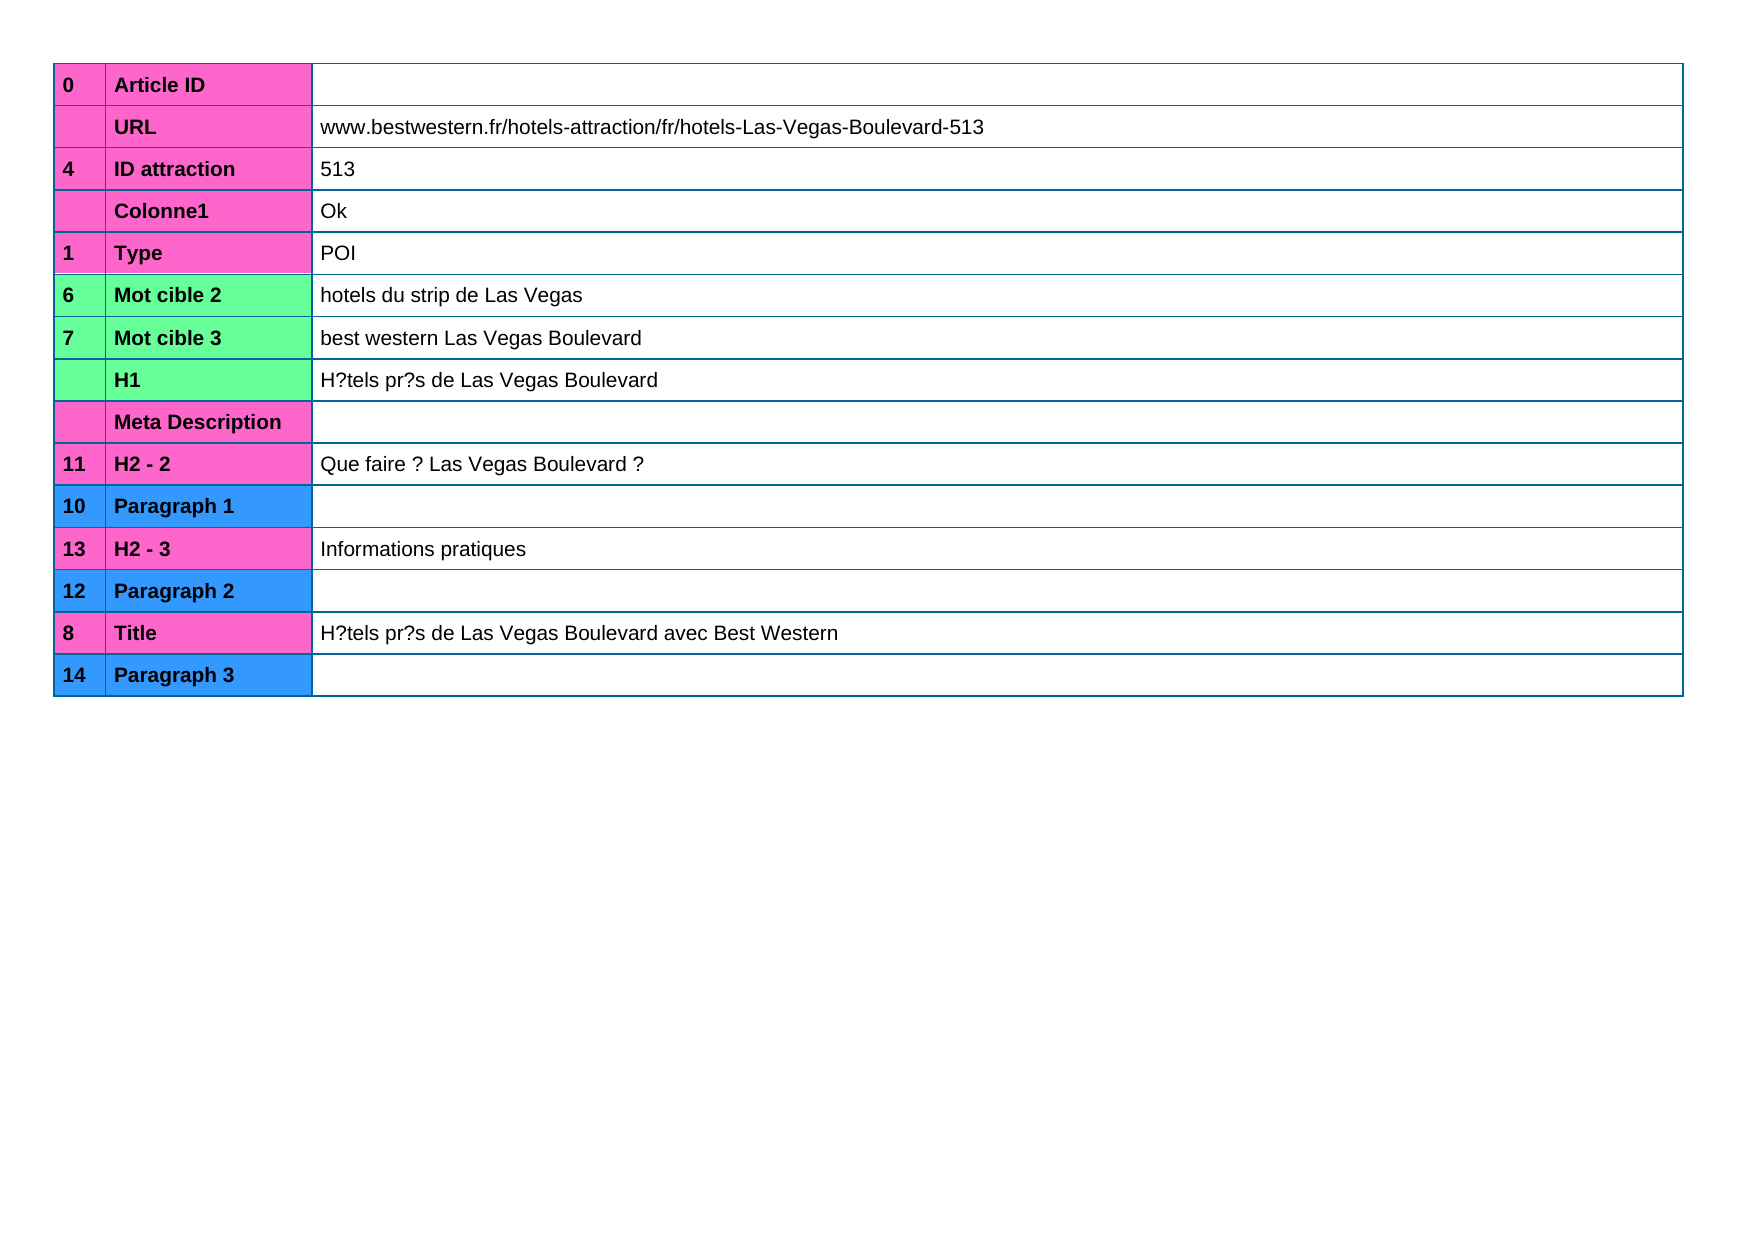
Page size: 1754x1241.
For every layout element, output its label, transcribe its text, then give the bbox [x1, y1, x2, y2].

table_cell [55, 106, 105, 147]
table_cell Mot cible 3 [106, 317, 311, 358]
table_cell best western Las Vegas Boulevard [313, 317, 1682, 358]
table_cell ID attraction [106, 148, 311, 189]
table_cell H2 - 2 [106, 444, 311, 484]
table_cell Ok [313, 191, 1682, 231]
table_cell H?tels pr?s de Las Vegas Boulevard [313, 360, 1682, 400]
table_cell [313, 486, 1682, 527]
table_header 0 [55, 64, 105, 105]
table_cell 1 [55, 233, 105, 273]
table_cell Title [106, 613, 311, 653]
table_cell 513 [313, 148, 1682, 189]
table_cell 11 [55, 444, 105, 484]
table_header Article ID [106, 64, 311, 105]
table_cell 8 [55, 613, 105, 653]
table_cell URL [106, 106, 311, 147]
table_cell [55, 402, 105, 442]
table_cell Type [106, 233, 311, 273]
table_cell Paragraph 3 [106, 655, 311, 695]
table_cell 7 [55, 317, 105, 358]
table_cell 6 [55, 275, 105, 316]
table_cell H1 [106, 360, 311, 400]
table_cell 10 [55, 486, 105, 527]
table_cell [55, 360, 105, 400]
table_cell [313, 570, 1682, 611]
table_cell 4 [55, 148, 105, 189]
table_cell Paragraph 2 [106, 570, 311, 611]
table_header [313, 64, 1682, 105]
table_cell 14 [55, 655, 105, 695]
table_cell [55, 191, 105, 231]
table_cell hotels du strip de Las Vegas [313, 275, 1682, 316]
table_cell Colonne1 [106, 191, 311, 231]
table_cell Informations pratiques [313, 528, 1682, 569]
table_cell www.bestwestern.fr/hotels-attraction/fr/hotels-Las-Vegas-Boulevard-513 [313, 106, 1682, 147]
table_cell Que faire ? Las Vegas Boulevard ? [313, 444, 1682, 484]
table_cell Paragraph 1 [106, 486, 311, 527]
table_cell 12 [55, 570, 105, 611]
table_cell Meta Description [106, 402, 311, 442]
table_cell H2 - 3 [106, 528, 311, 569]
table_cell Mot cible 2 [106, 275, 311, 316]
table_cell H?tels pr?s de Las Vegas Boulevard avec Best Western [313, 613, 1682, 653]
table_cell [313, 655, 1682, 695]
table_cell 13 [55, 528, 105, 569]
table_cell POI [313, 233, 1682, 273]
table_cell [313, 402, 1682, 442]
